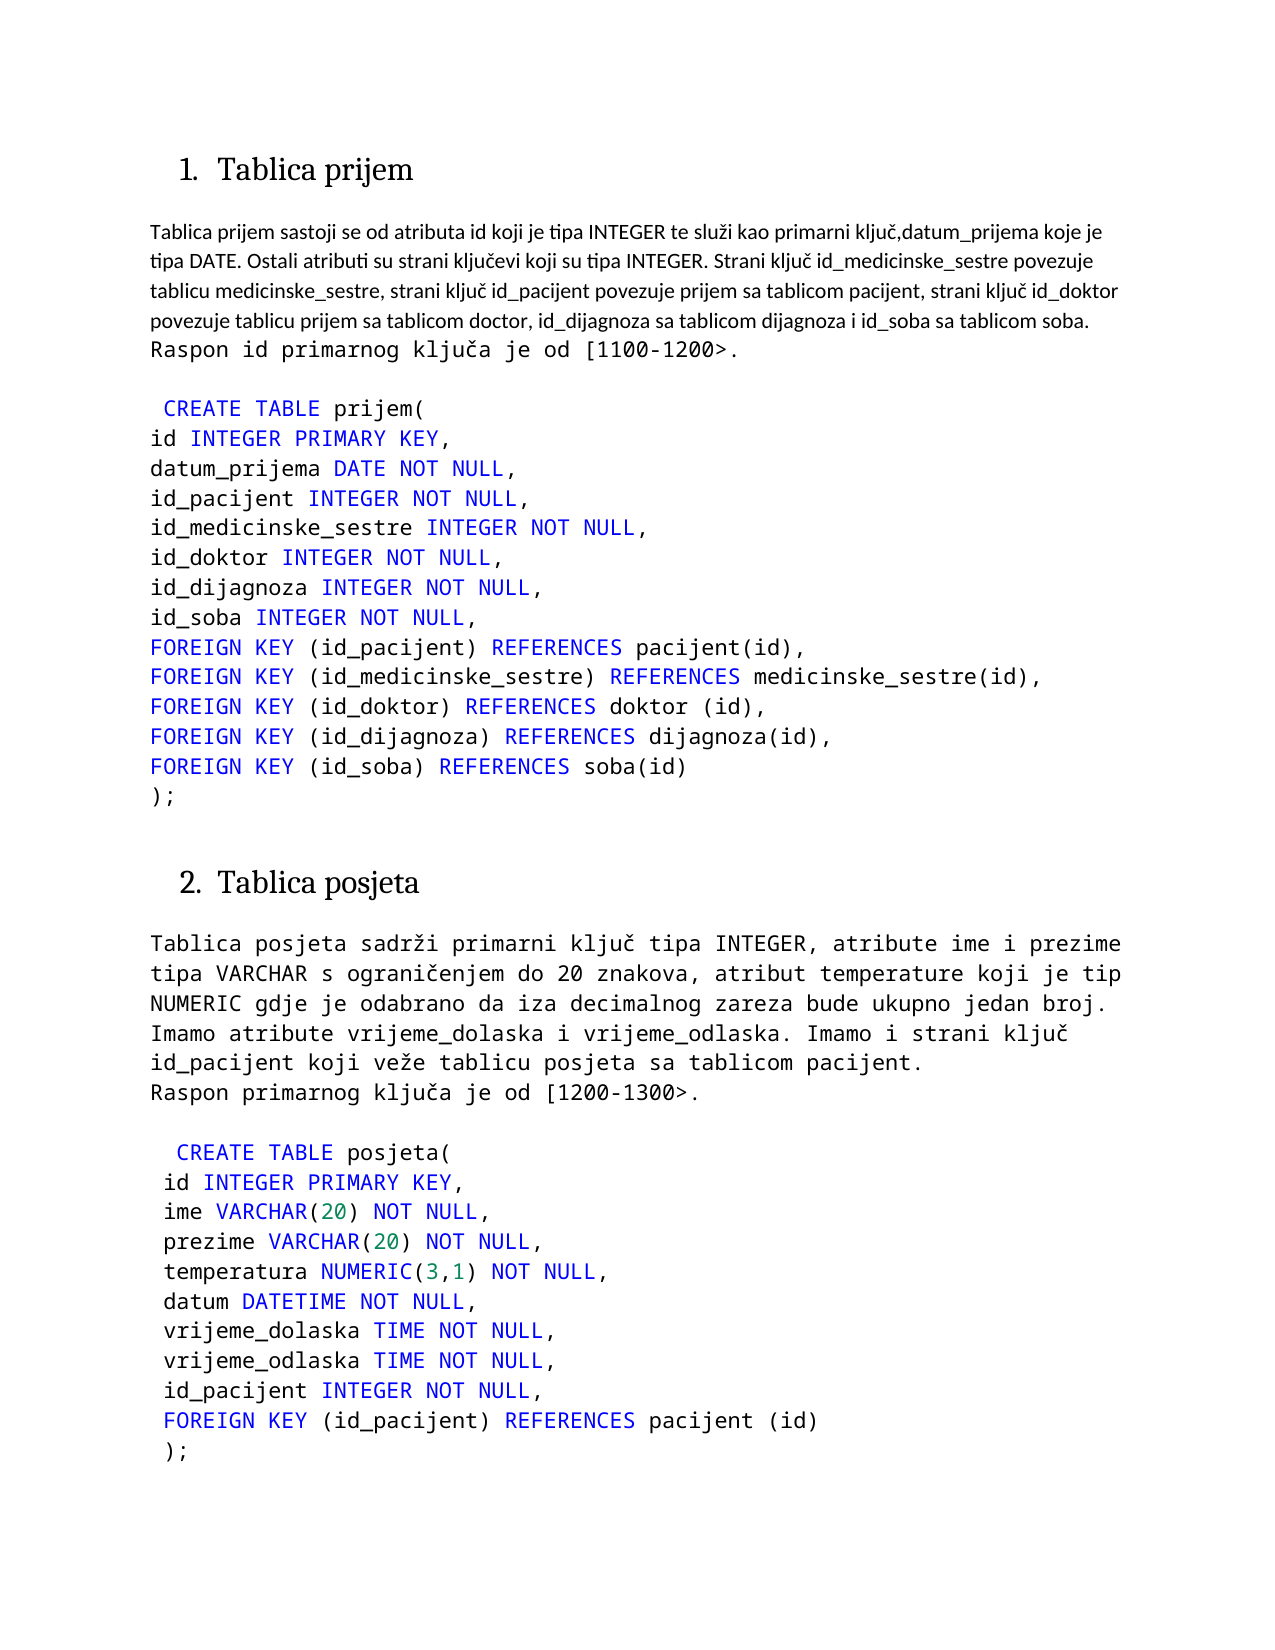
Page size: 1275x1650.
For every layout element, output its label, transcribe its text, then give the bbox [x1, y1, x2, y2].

text id INTEGER PRIMARY KEY, [150, 423, 1125, 453]
text id_soba INTEGER NOT NULL, [150, 602, 1125, 632]
text FOREIGN KEY (id_dijagnoza) REFERENCES dijagnoza(id), [150, 721, 1125, 751]
text ); [150, 781, 1125, 810]
list Tablica prijem [179, 150, 1125, 188]
text CREATE TABLE prijem( [150, 393, 1125, 423]
text CREATE TABLE posjeta( [150, 1137, 1125, 1167]
text id_dijagnoza INTEGER NOT NULL, [150, 572, 1125, 602]
text FOREIGN KEY (id_pacijent) REFERENCES pacijent(id), [150, 632, 1125, 661]
text Raspon id primarnog ključa je od [1100-1200>. [150, 334, 1125, 363]
text Raspon primarnog ključa je od [1200-1300>. [150, 1077, 1125, 1107]
text id_pacijent INTEGER NOT NULL, [150, 483, 1125, 512]
text Tablica posjeta sadrži primarni ključ tipa INTEGER, atribute ime i prezime tipa VARCHAR s ograničenjem do 20 znakova, atribut temperature koji je tip NUMERIC gdje je odabrano da iza decimalnog zareza bude ukupno jedan broj. Imamo atribute vrijeme_dolaska i vrijeme_odlaska. Imamo i strani ključ id_pacijent koji veže tablicu posjeta sa tablicom pacijent. [150, 928, 1125, 1077]
text ); [150, 1435, 1125, 1464]
text datum DATETIME NOT NULL, [150, 1286, 1125, 1316]
list Tablica posjeta [179, 863, 1125, 902]
text id_medicinske_sestre INTEGER NOT NULL, [150, 512, 1125, 542]
text FOREIGN KEY (id_soba) REFERENCES soba(id) [150, 751, 1125, 781]
text id_doktor INTEGER NOT NULL, [150, 542, 1125, 572]
text id_pacijent INTEGER NOT NULL, [150, 1375, 1125, 1405]
text id INTEGER PRIMARY KEY, [150, 1167, 1125, 1196]
text vrijeme_odlaska TIME NOT NULL, [150, 1345, 1125, 1375]
text FOREIGN KEY (id_medicinske_sestre) REFERENCES medicinske_sestre(id), [150, 661, 1125, 691]
text prezime VARCHAR(20) NOT NULL, [150, 1226, 1125, 1256]
text ime VARCHAR(20) NOT NULL, [150, 1196, 1125, 1226]
text Tablica prijem sastoji se od atributa id koji je tipa INTEGER te služi kao primarni ključ,datum_prijema koje je tipa DATE. Ostali atributi su strani ključevi koji su tipa INTEGER. Strani ključ id_medicinske_sestre povezuje tablicu medicinske_sestre, strani ključ id_pacijent povezuje prijem sa tablicom pacijent, strani ključ id_doktor povezuje tablicu prijem sa tablicom doctor, id_dijagnoza sa tablicom dijagnoza i id_soba sa tablicom soba. [150, 215, 1125, 334]
text FOREIGN KEY (id_doktor) REFERENCES doktor (id), [150, 691, 1125, 721]
text FOREIGN KEY (id_pacijent) REFERENCES pacijent (id) [150, 1405, 1125, 1435]
text temperatura NUMERIC(3,1) NOT NULL, [150, 1256, 1125, 1286]
text vrijeme_dolaska TIME NOT NULL, [150, 1316, 1125, 1345]
text datum_prijema DATE NOT NULL, [150, 453, 1125, 483]
